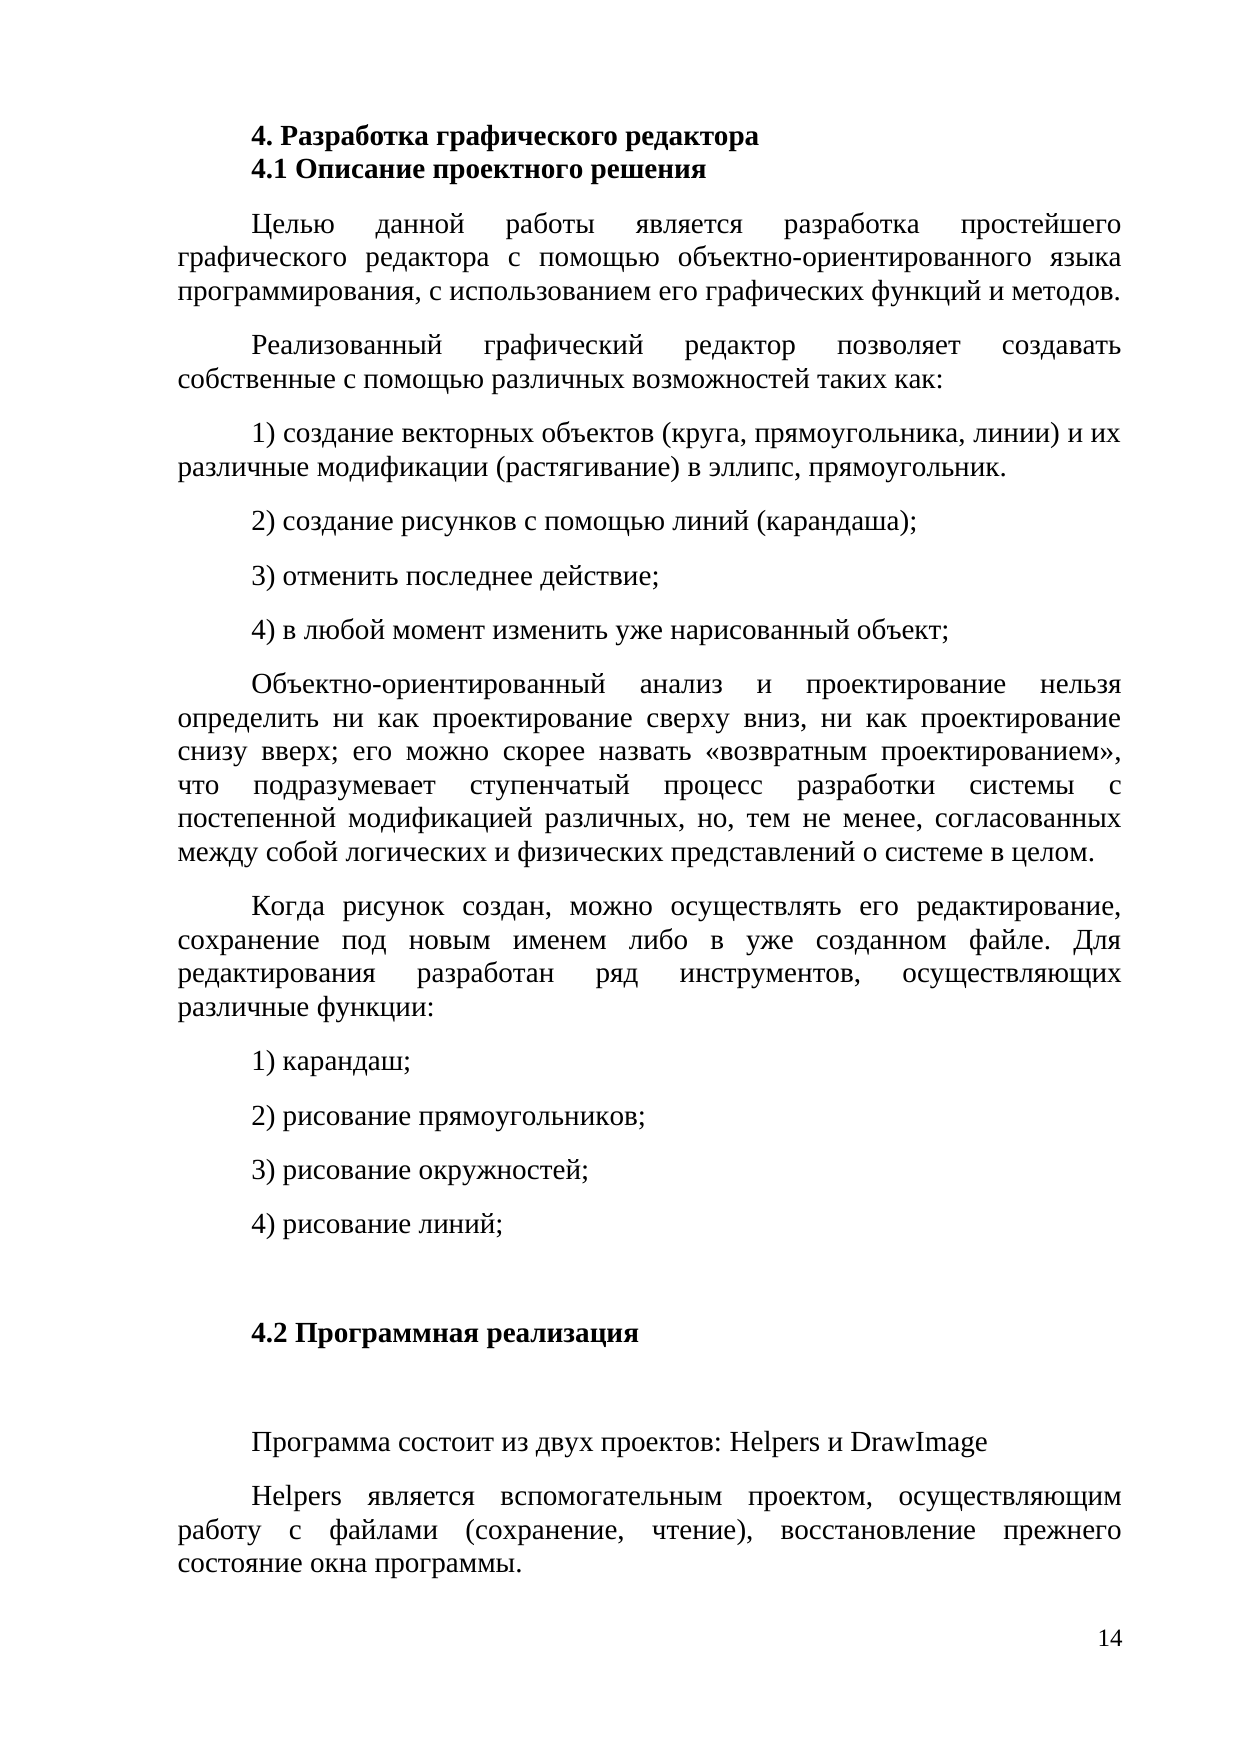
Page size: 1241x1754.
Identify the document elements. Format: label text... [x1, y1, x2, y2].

text 2) создание рисунков с помощью линий (карандаша); [177, 503, 1122, 537]
text 1) создание векторных объектов (круга, прямоугольника, линии) и их различные модификации (растягивание) в эллипс, прямоугольник. [177, 415, 1122, 482]
text Программа состоит из двух проектов: Helpers и DrawImage [177, 1424, 1122, 1458]
subtitle 4. Разработка графического редактора [177, 118, 1122, 152]
text 2) рисование прямоугольников; [177, 1098, 1122, 1131]
text 3) рисование окружностей; [177, 1152, 1122, 1186]
text Helpers является вспомогательным проектом, осуществляющим работу с файлами (сохранение, чтение), восстановление прежнего состояние окна программы. [177, 1478, 1122, 1579]
text 3) отменить последнее действие; [177, 558, 1122, 591]
text 4) рисование линий; [177, 1207, 1122, 1240]
text Реализованный графический редактор позволяет создавать собственные с помощью различных возможностей таких как: [177, 327, 1122, 394]
text 1) карандаш; [177, 1043, 1122, 1077]
text Объектно-ориентированный анализ и проектирование нельзя определить ни как проектирование сверху вниз, ни как проектирование снизу вверх; его можно скорее назвать «возвратным проектированием», что подразумевает ступенчатый процесс разработки системы с постепенной модификацией различных, но, тем не менее, согласованных между собой логических и физических представлений о системе в целом. [177, 666, 1122, 868]
text Когда рисунок создан, можно осуществлять его редактирование, сохранение под новым именем либо в уже созданном файле. Для редактирования разработан ряд инструментов, осуществляющих различные функции: [177, 888, 1122, 1023]
text 4.2 Программная реализация [177, 1315, 1122, 1349]
text 4.1 Описание проектного решения [177, 152, 1122, 185]
text 4) в любой момент изменить уже нарисованный объект; [177, 612, 1122, 646]
text Целью данной работы является разработка простейшего графического редактора с помощью объектно-ориентированного языка программирования, с использованием его графических функций и методов. [177, 206, 1122, 307]
